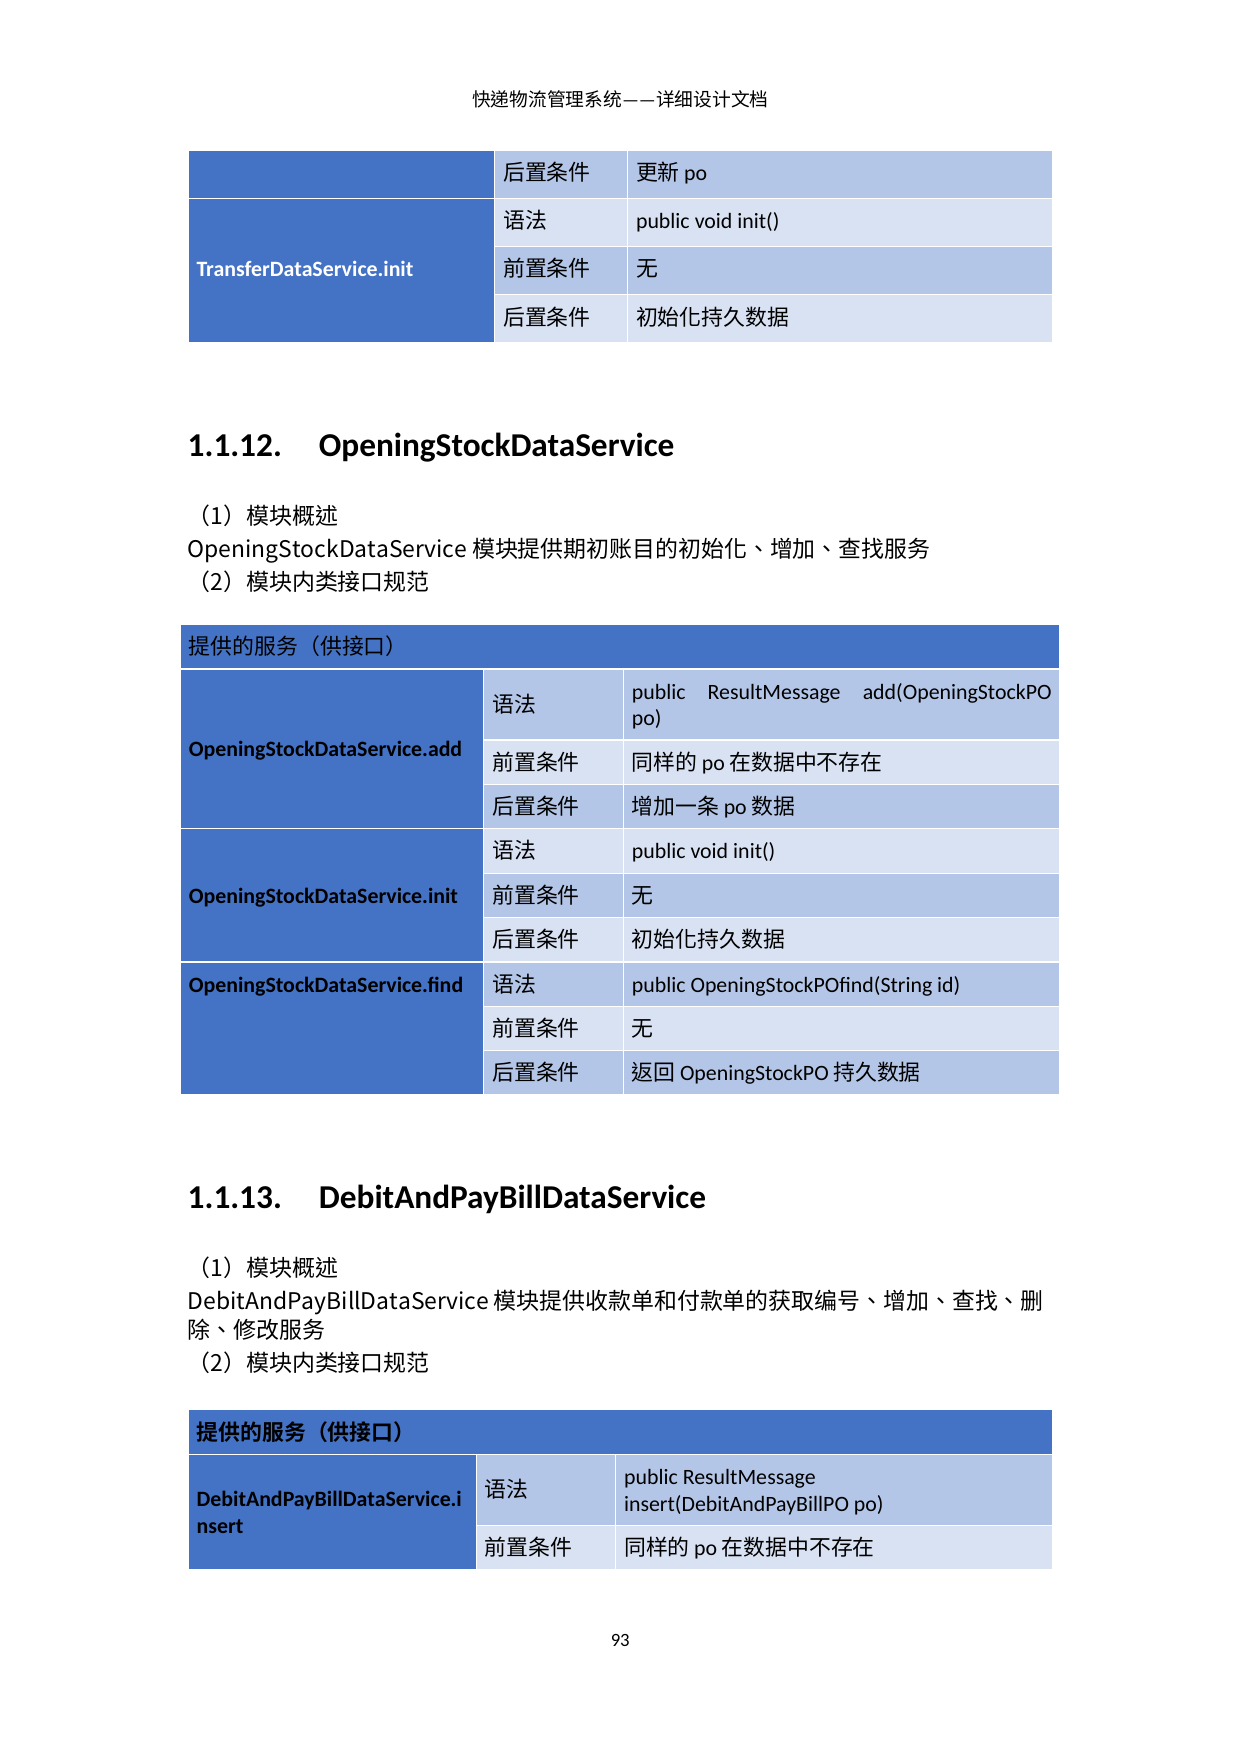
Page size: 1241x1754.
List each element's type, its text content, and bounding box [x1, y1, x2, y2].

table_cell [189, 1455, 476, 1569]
text （1）模块概述 [187, 498, 1053, 531]
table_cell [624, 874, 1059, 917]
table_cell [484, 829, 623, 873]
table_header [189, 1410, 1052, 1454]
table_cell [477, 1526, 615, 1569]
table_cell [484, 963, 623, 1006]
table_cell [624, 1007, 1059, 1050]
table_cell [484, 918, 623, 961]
text （1）模块概述 [187, 1250, 1053, 1283]
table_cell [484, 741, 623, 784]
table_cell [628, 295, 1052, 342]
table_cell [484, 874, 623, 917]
subtitle OpeningStockDataService [187, 424, 1053, 465]
text （2）模块内类接口规范 [187, 564, 1053, 597]
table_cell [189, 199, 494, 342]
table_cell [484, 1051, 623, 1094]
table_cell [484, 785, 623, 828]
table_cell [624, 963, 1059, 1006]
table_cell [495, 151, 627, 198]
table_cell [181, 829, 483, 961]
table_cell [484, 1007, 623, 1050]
text （2）模块内类接口规范 [187, 1344, 1053, 1378]
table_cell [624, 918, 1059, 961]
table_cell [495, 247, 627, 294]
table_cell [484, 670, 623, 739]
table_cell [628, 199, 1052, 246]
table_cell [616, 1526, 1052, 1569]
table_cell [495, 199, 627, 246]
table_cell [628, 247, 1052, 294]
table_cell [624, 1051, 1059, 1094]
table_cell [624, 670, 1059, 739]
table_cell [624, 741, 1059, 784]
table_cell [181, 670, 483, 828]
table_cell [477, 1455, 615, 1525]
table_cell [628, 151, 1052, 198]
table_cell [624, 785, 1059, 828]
subtitle DebitAndPayBillDataService [187, 1176, 1053, 1217]
text DebitAndPayBillDataService模块提供收款单和付款单的获取编号、增加、查找、删除、修改服务 [187, 1283, 1053, 1344]
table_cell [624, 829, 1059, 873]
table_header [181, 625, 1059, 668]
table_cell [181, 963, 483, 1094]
text OpeningStockDataService模块提供期初账目的初始化、增加、查找服务 [187, 531, 1053, 564]
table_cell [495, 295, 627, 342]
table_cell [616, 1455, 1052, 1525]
